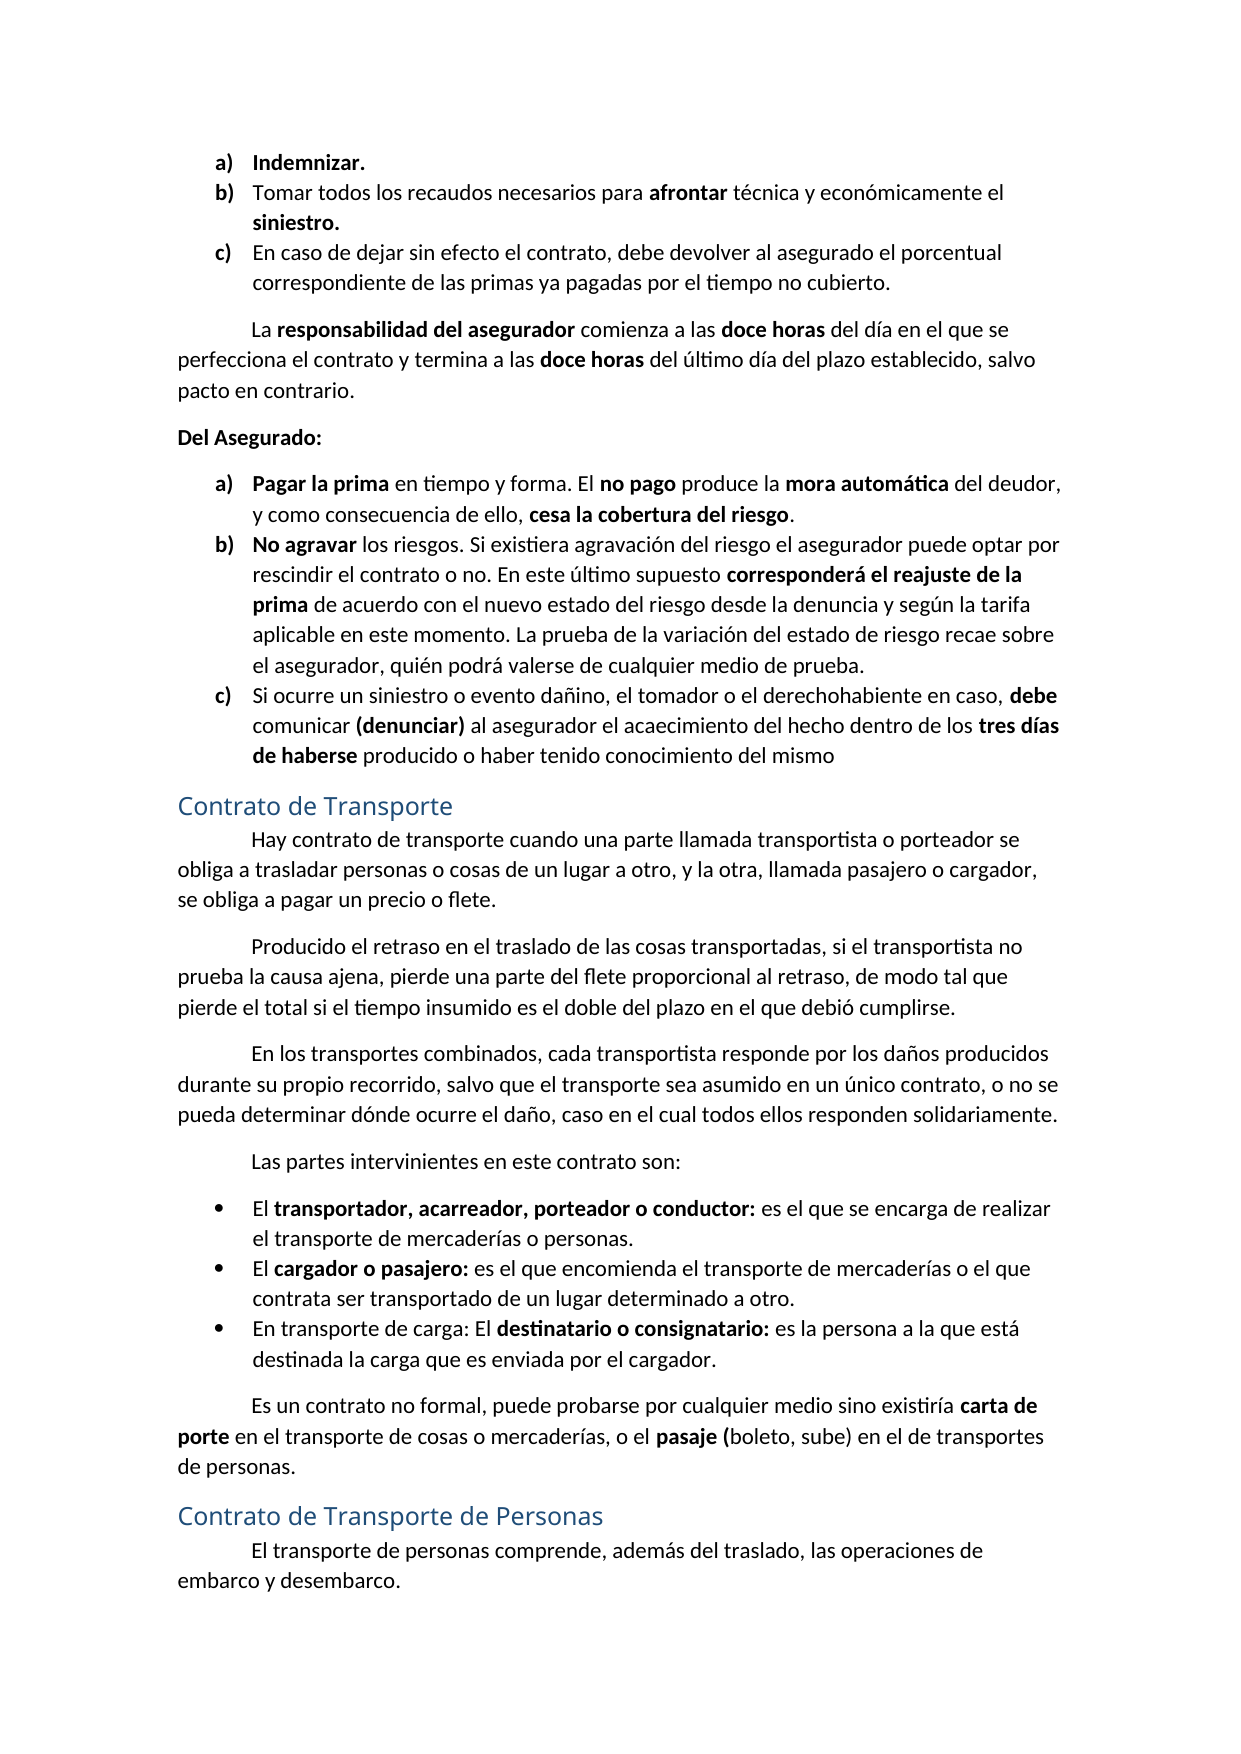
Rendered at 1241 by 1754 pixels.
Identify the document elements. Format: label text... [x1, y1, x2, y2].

list El cargador o pasajero: es el que encomienda el transporte de mercaderías o el que contrata ser transportado de un lugar determinado a otro. [215, 1254, 1063, 1312]
list Si ocurre un siniestro o evento dañino, el tomador o el derechohabiente en caso, debe comunicar (denunciar) al asegurador el acaecimiento del hecho dentro de los tres días de haberse producido o haber tenido conocimiento del mismo [215, 681, 1063, 769]
subtitle Contrato de Transporte de Personas [177, 1499, 1063, 1533]
text Las partes intervinientes en este contrato son: [177, 1147, 1063, 1175]
text Producido el retraso en el traslado de las cosas transportadas, si el transportista no prueba la causa ajena, pierde una parte del flete proporcional al retraso, de modo tal que pierde el total si el tiempo insumido es el doble del plazo en el que debió cumplirse. [177, 932, 1063, 1021]
list Pagar la prima en tiempo y forma. El no pago produce la mora automática del deudor, y como consecuencia de ello, cesa la cobertura del riesgo. [215, 469, 1063, 528]
list Indemnizar. [215, 148, 1063, 176]
list No agravar los riesgos. Si existiera agravación del riesgo el asegurador puede optar por rescindir el contrato o no. En este último supuesto corresponderá el reajuste de la prima de acuerdo con el nuevo estado del riesgo desde la denuncia y según la tarifa aplicable en este momento. La prueba de la variación del estado de riesgo recae sobre el asegurador, quién podrá valerse de cualquier medio de prueba. [215, 530, 1063, 679]
text El transporte de personas comprende, además del traslado, las operaciones de embarco y desembarco. [177, 1536, 1063, 1594]
text Del Asegurado: [177, 423, 1063, 451]
list Tomar todos los recaudos necesarios para afrontar técnica y económicamente el siniestro. [215, 178, 1063, 236]
text Hay contrato de transporte cuando una parte llamada transportista o porteador se obliga a trasladar personas o cosas de un lugar a otro, y la otra, llamada pasajero o cargador, se obliga a pagar un precio o flete. [177, 825, 1063, 913]
subtitle Contrato de Transporte [177, 788, 1063, 822]
text Es un contrato no formal, puede probarse por cualquier medio sino existiría carta de porte en el transporte de cosas o mercaderías, o el pasaje (boleto, sube) en el de transportes de personas. [177, 1392, 1063, 1480]
list En caso de dejar sin efecto el contrato, debe devolver al asegurado el porcentual correspondiente de las primas ya pagadas por el tiempo no cubierto. [215, 238, 1063, 296]
text En los transportes combinados, cada transportista responde por los daños producidos durante su propio recorrido, salvo que el transporte sea asumido en un único contrato, o no se pueda determinar dónde ocurre el daño, caso en el cual todos ellos responden solidariamente. [177, 1039, 1063, 1128]
text La responsabilidad del asegurador comienza a las doce horas del día en el que se perfecciona el contrato y termina a las doce horas del último día del plazo establecido, salvo pacto en contrario. [177, 315, 1063, 404]
list El transportador, acarreador, porteador o conductor: es el que se encarga de realizar el transporte de mercaderías o personas. [215, 1194, 1063, 1252]
list En transporte de carga: El destinatario o consignatario: es la persona a la que está destinada la carga que es enviada por el cargador. [215, 1314, 1063, 1373]
